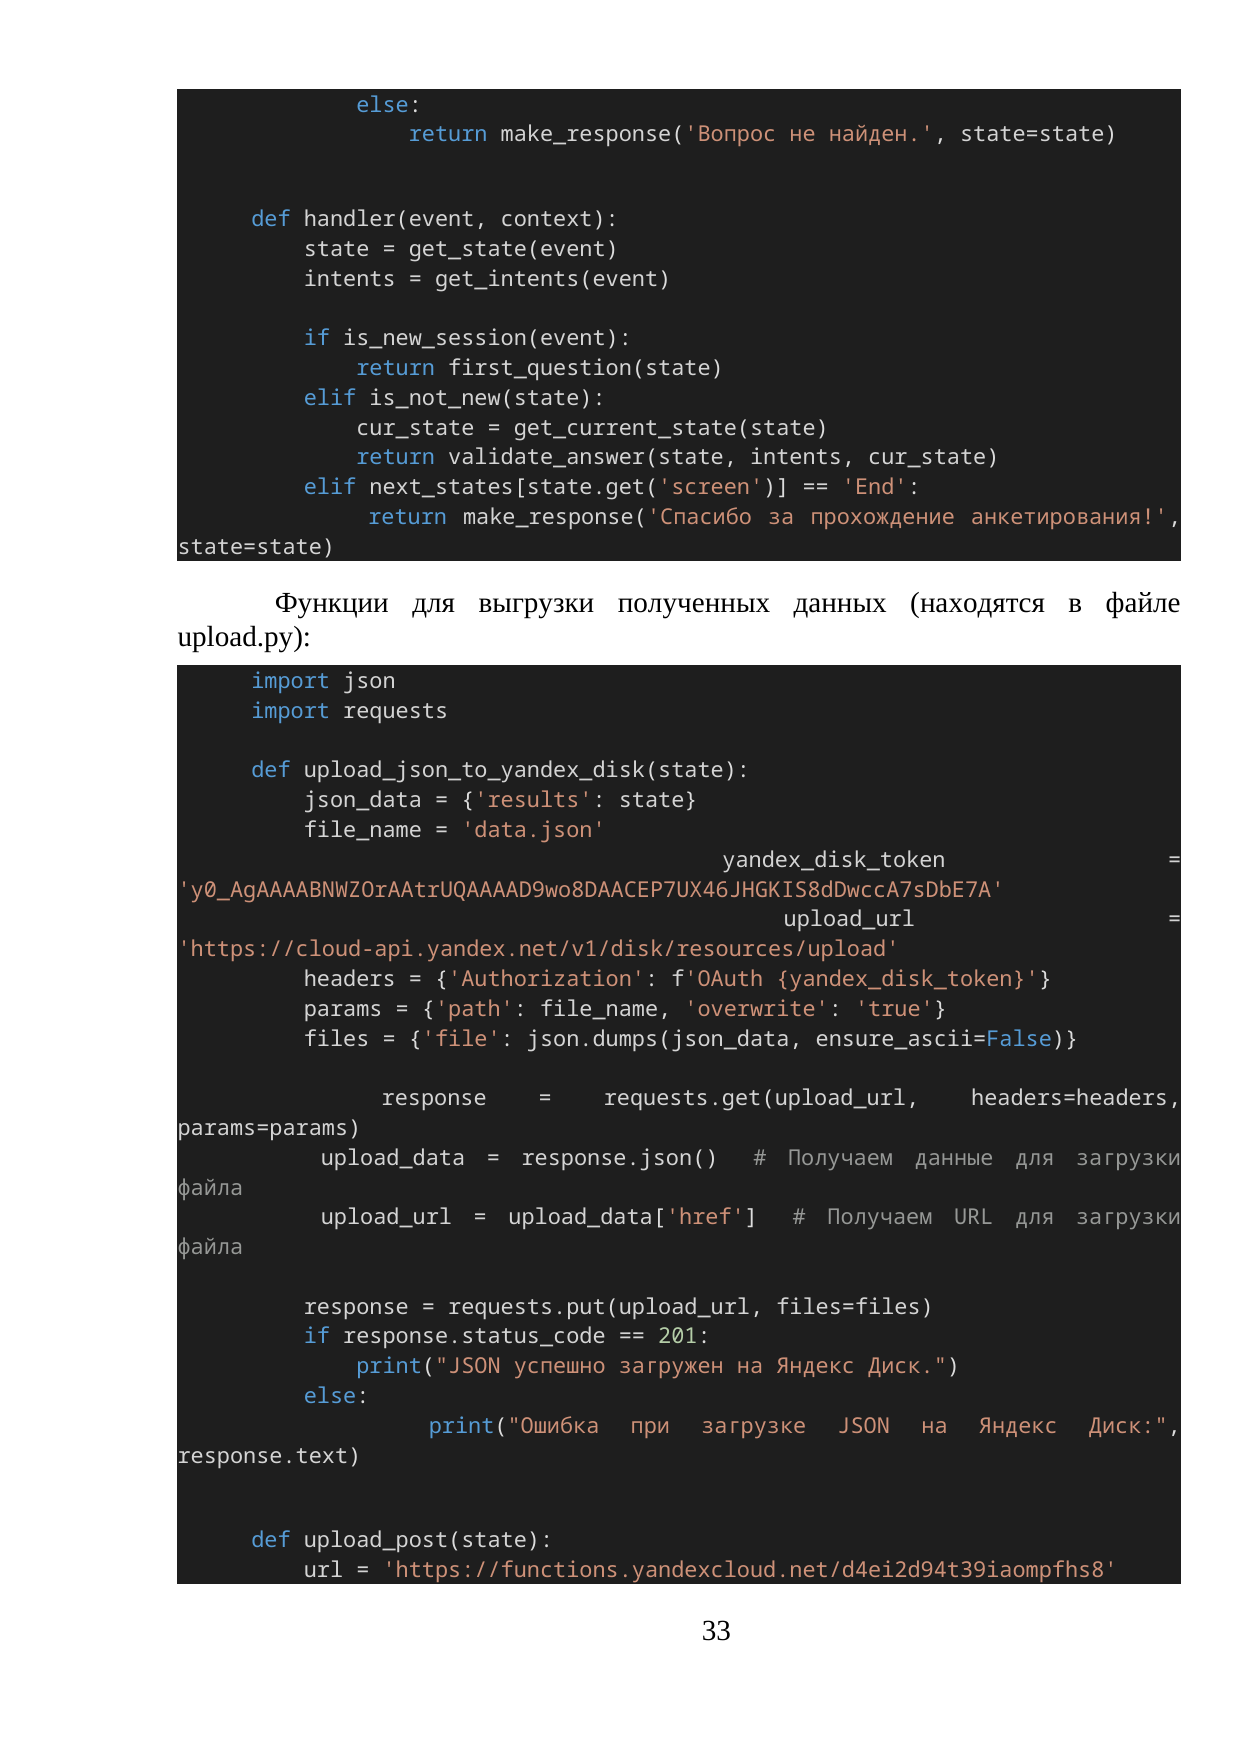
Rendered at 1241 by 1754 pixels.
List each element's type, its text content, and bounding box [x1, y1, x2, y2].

text json_data = {'results': state} [177, 784, 1181, 814]
text if response.status_code == 201: [177, 1321, 1181, 1350]
text intents = get_intents(event) [177, 263, 1181, 292]
text upload_url = 'https://cloud-api.yandex.net/v1/disk/resources/upload' [177, 903, 1181, 963]
text cur_state = get_current_state(state) [177, 412, 1181, 441]
text if is_new_session(event): [177, 322, 1181, 352]
text upload_url = upload_data['href'] # Получаем URL для загрузки файла [177, 1201, 1181, 1261]
text else: [177, 1380, 1181, 1410]
text return make_response('Вопрос не найден.', state=state) [177, 118, 1181, 148]
text files = {'file': json.dumps(json_data, ensure_ascii=False)} [177, 1023, 1181, 1052]
text state = get_state(event) [177, 233, 1181, 263]
text else: [177, 89, 1181, 118]
text Функции для выгрузки полученных данных (находятся в файле upload.py): [177, 586, 1181, 653]
text return validate_answer(state, intents, cur_state) [177, 441, 1181, 471]
text return make_response('Спасибо за прохождение анкетирования!', state=state) [177, 501, 1181, 561]
text upload_data = response.json() # Получаем данные для загрузки файла [177, 1142, 1181, 1201]
text url = 'https://functions.yandexcloud.net/d4ei2d94t39iaompfhs8' [177, 1554, 1181, 1584]
text print("JSON успешно загружен на Яндекс Диск.") [177, 1350, 1181, 1380]
text def upload_post(state): [177, 1524, 1181, 1554]
text import json [177, 665, 1181, 695]
text print("Ошибка при загрузке JSON на Яндекс Диск:", response.text) [177, 1410, 1181, 1469]
text file_name = 'data.json' [177, 814, 1181, 844]
text return first_question(state) [177, 352, 1181, 382]
text elif next_states[state.get('screen')] == 'End': [177, 471, 1181, 501]
text headers = {'Authorization': f'OAuth {yandex_disk_token}'} [177, 963, 1181, 993]
text elif is_not_new(state): [177, 382, 1181, 412]
text import requests [177, 695, 1181, 725]
text yandex_disk_token = 'y0_AgAAAABNWZOrAAtrUQAAAAD9wo8DAACEP7UX46JHGKIS8dDwccA7sDbE7A' [177, 844, 1181, 903]
text def upload_json_to_yandex_disk(state): [177, 754, 1181, 784]
text def handler(event, context): [177, 203, 1181, 233]
text response = requests.get(upload_url, headers=headers, params=params) [177, 1082, 1181, 1142]
text params = {'path': file_name, 'overwrite': 'true'} [177, 993, 1181, 1023]
text response = requests.put(upload_url, files=files) [177, 1291, 1181, 1321]
